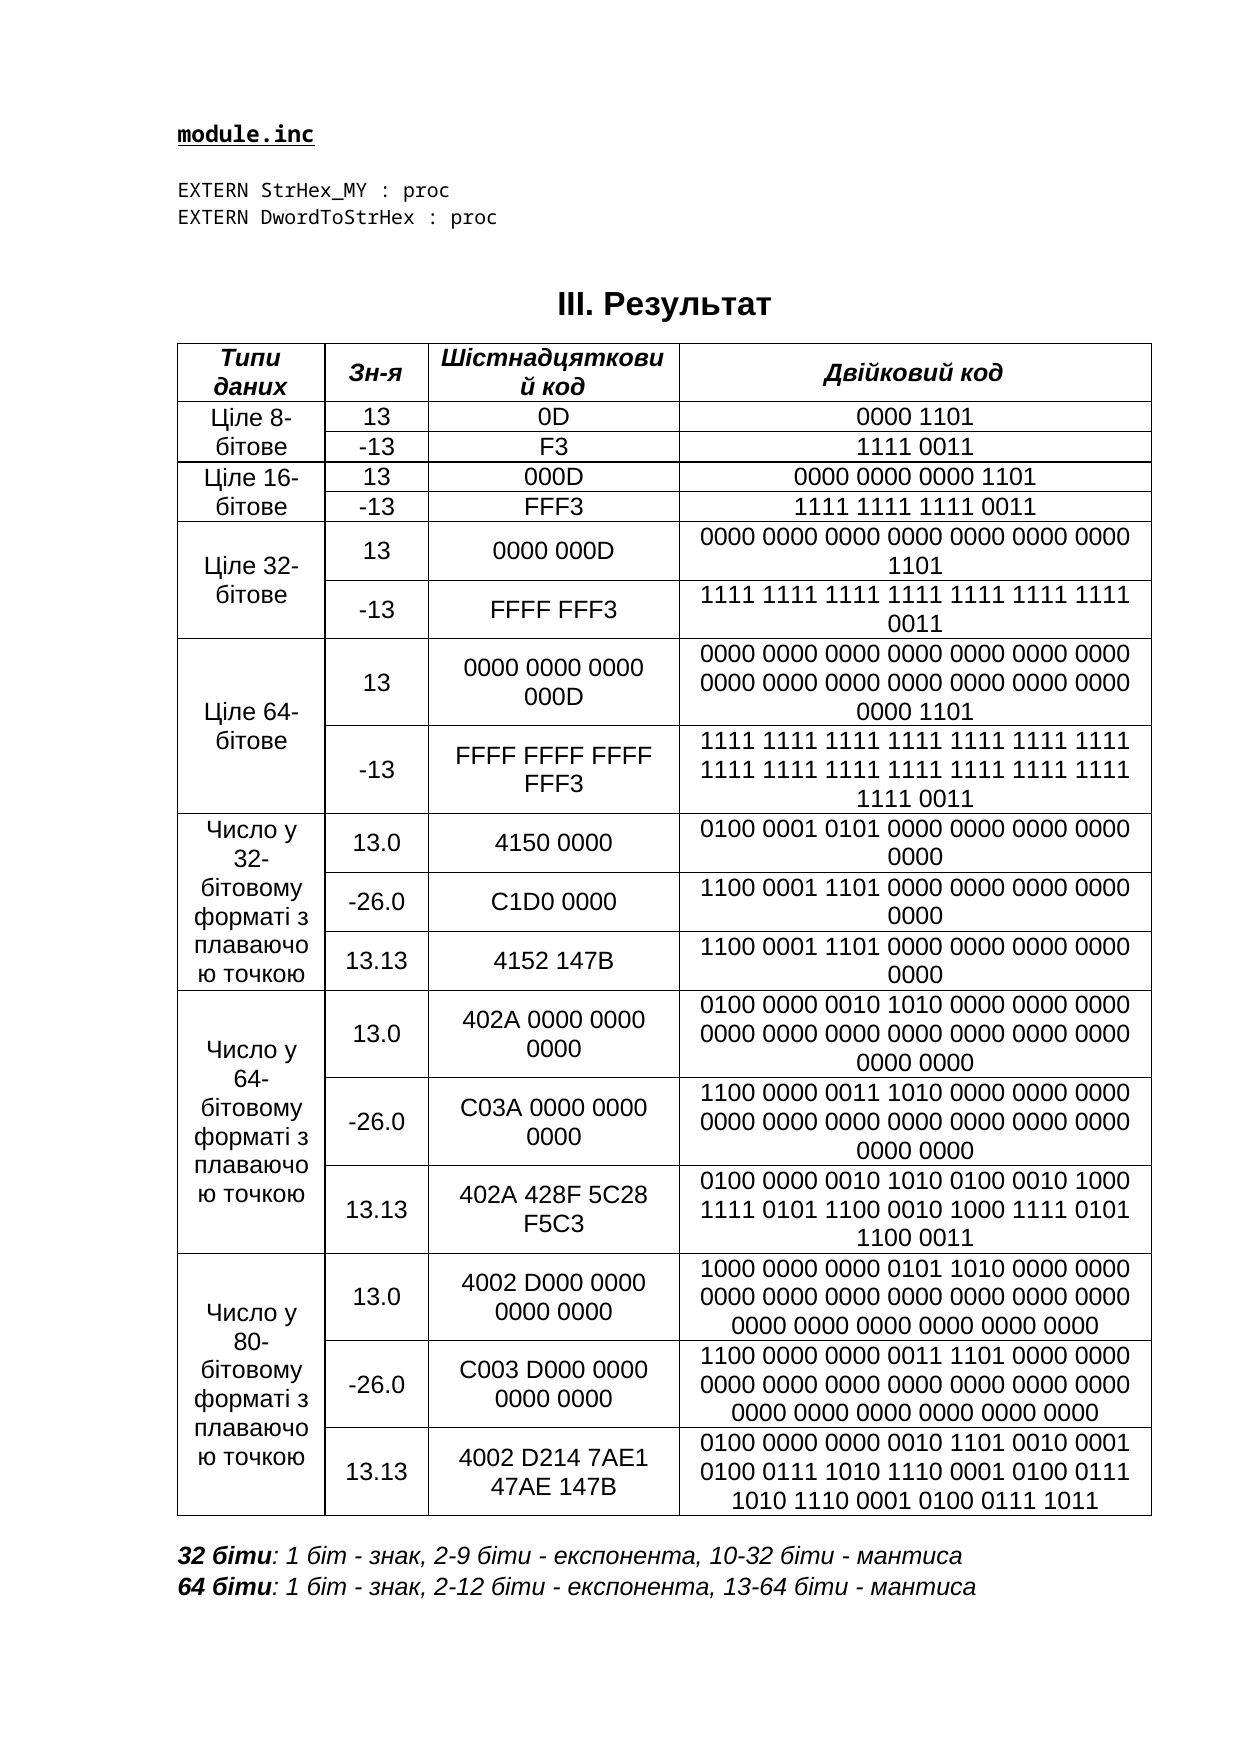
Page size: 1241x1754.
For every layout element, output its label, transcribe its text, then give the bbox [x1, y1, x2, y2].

table_cell 1111 1111 1111 0011 [680, 492, 1151, 521]
table_cell Число у 64-бітовому форматі з плаваючою точкою [178, 991, 324, 1253]
table_cell [680, 873, 1151, 931]
table_cell Ціле 64-бітове [178, 639, 324, 813]
table_cell 0D [429, 402, 679, 431]
table_cell 0000 000D [429, 522, 679, 579]
table_cell 402А 0000 0000 0000 [429, 991, 679, 1077]
table_cell 4002 D214 7AE1 47AE 147B [429, 1428, 679, 1515]
table_cell [680, 814, 1151, 872]
table_cell [680, 1428, 1151, 1515]
table_cell Ціле 32-бітове [178, 522, 324, 638]
table_cell 0000 0000 0000 0000 0000 0000 0000 0000 0000 0000 0000 0000 0000 0000 0000 1101 [680, 639, 1151, 725]
table_cell 13.0 [326, 814, 428, 872]
table_cell -26.0 [326, 1078, 428, 1165]
table_cell FFFF FFF3 [429, 581, 679, 638]
table_cell Число у 80-бітовому форматі з плаваючою точкою [178, 1254, 324, 1515]
table_cell [680, 1166, 1151, 1253]
text 32 біти: 1 біт - знак, 2-9 біти - експонента, 10-32 біти - мантиса [177, 1541, 1152, 1570]
table_cell 0000 0000 0000 000D [429, 639, 679, 725]
table_cell -13 [326, 726, 428, 813]
text EXTERN DwordToStrHex : proc [177, 203, 1152, 230]
table_cell 13.13 [326, 1428, 428, 1515]
table_cell C1D0 0000 [429, 873, 679, 931]
table_cell F3 [429, 432, 679, 461]
table_cell 1000 0000 0000 0101 1010 0000 0000 0000 0000 0000 0000 0000 0000 0000 0000 0000 0000 0000 0000 0000 [680, 1254, 1151, 1340]
table_cell 13.13 [326, 932, 428, 989]
table_cell 13 [326, 463, 428, 491]
table_cell -26.0 [326, 1341, 428, 1427]
table_cell 4150 0000 [429, 814, 679, 872]
text module.inc [177, 118, 1152, 149]
table_header Зн-я [326, 344, 428, 401]
table_cell [680, 432, 1151, 461]
text 64 біти: 1 біт - знак, 2-12 біти - експонента, 13-64 біти - мантиса [177, 1572, 1152, 1601]
table_cell [680, 1078, 1151, 1165]
table_cell 13.13 [326, 1166, 428, 1253]
table_cell 4152 147B [429, 932, 679, 989]
table_cell Число у 32-бітовому форматі з плаваючою точкою [178, 814, 324, 989]
table_cell -26.0 [326, 873, 428, 931]
table_cell [680, 402, 1151, 431]
table_cell 000D [429, 463, 679, 491]
table_cell -13 [326, 432, 428, 461]
table_header Двійковий код [680, 344, 1151, 401]
table_cell 4002 D000 0000 0000 0000 [429, 1254, 679, 1340]
table_cell [680, 991, 1151, 1077]
table_cell 13 [326, 522, 428, 579]
table_cell FFFF FFFF FFFF FFF3 [429, 726, 679, 813]
table_cell Ціле 16-бітове [178, 463, 324, 521]
table_cell С03А 0000 0000 0000 [429, 1078, 679, 1165]
table_cell 1111 1111 1111 1111 1111 1111 1111 0011 [680, 581, 1151, 638]
table_cell 402А 428F 5C28 F5C3 [429, 1166, 679, 1253]
table_cell C003 D000 0000 0000 0000 [429, 1341, 679, 1427]
table_cell -13 [326, 492, 428, 521]
table_cell 13 [326, 639, 428, 725]
table_cell 13.0 [326, 1254, 428, 1340]
table_cell 1100 0000 0000 0011 1101 0000 0000 0000 0000 0000 0000 0000 0000 0000 0000 0000 0000 0000 0000 0000 [680, 1341, 1151, 1427]
table_header Шістнадцятковий код [429, 344, 679, 401]
table_cell 13 [326, 402, 428, 431]
text III. Результат [177, 284, 1152, 323]
table_header Типи даних [178, 344, 324, 401]
table_cell 13.0 [326, 991, 428, 1077]
table_cell -13 [326, 581, 428, 638]
table_cell 0000 0000 0000 1101 [680, 463, 1151, 491]
text EXTERN StrHex_MY : proc [177, 176, 1152, 203]
table_cell 1111 1111 1111 1111 1111 1111 1111 1111 1111 1111 1111 1111 1111 1111 1111 0011 [680, 726, 1151, 813]
table_cell 0000 0000 0000 0000 0000 0000 0000 1101 [680, 522, 1151, 579]
table_cell [680, 932, 1151, 989]
table_cell Ціле 8-бітове [178, 402, 324, 461]
table_cell FFF3 [429, 492, 679, 521]
